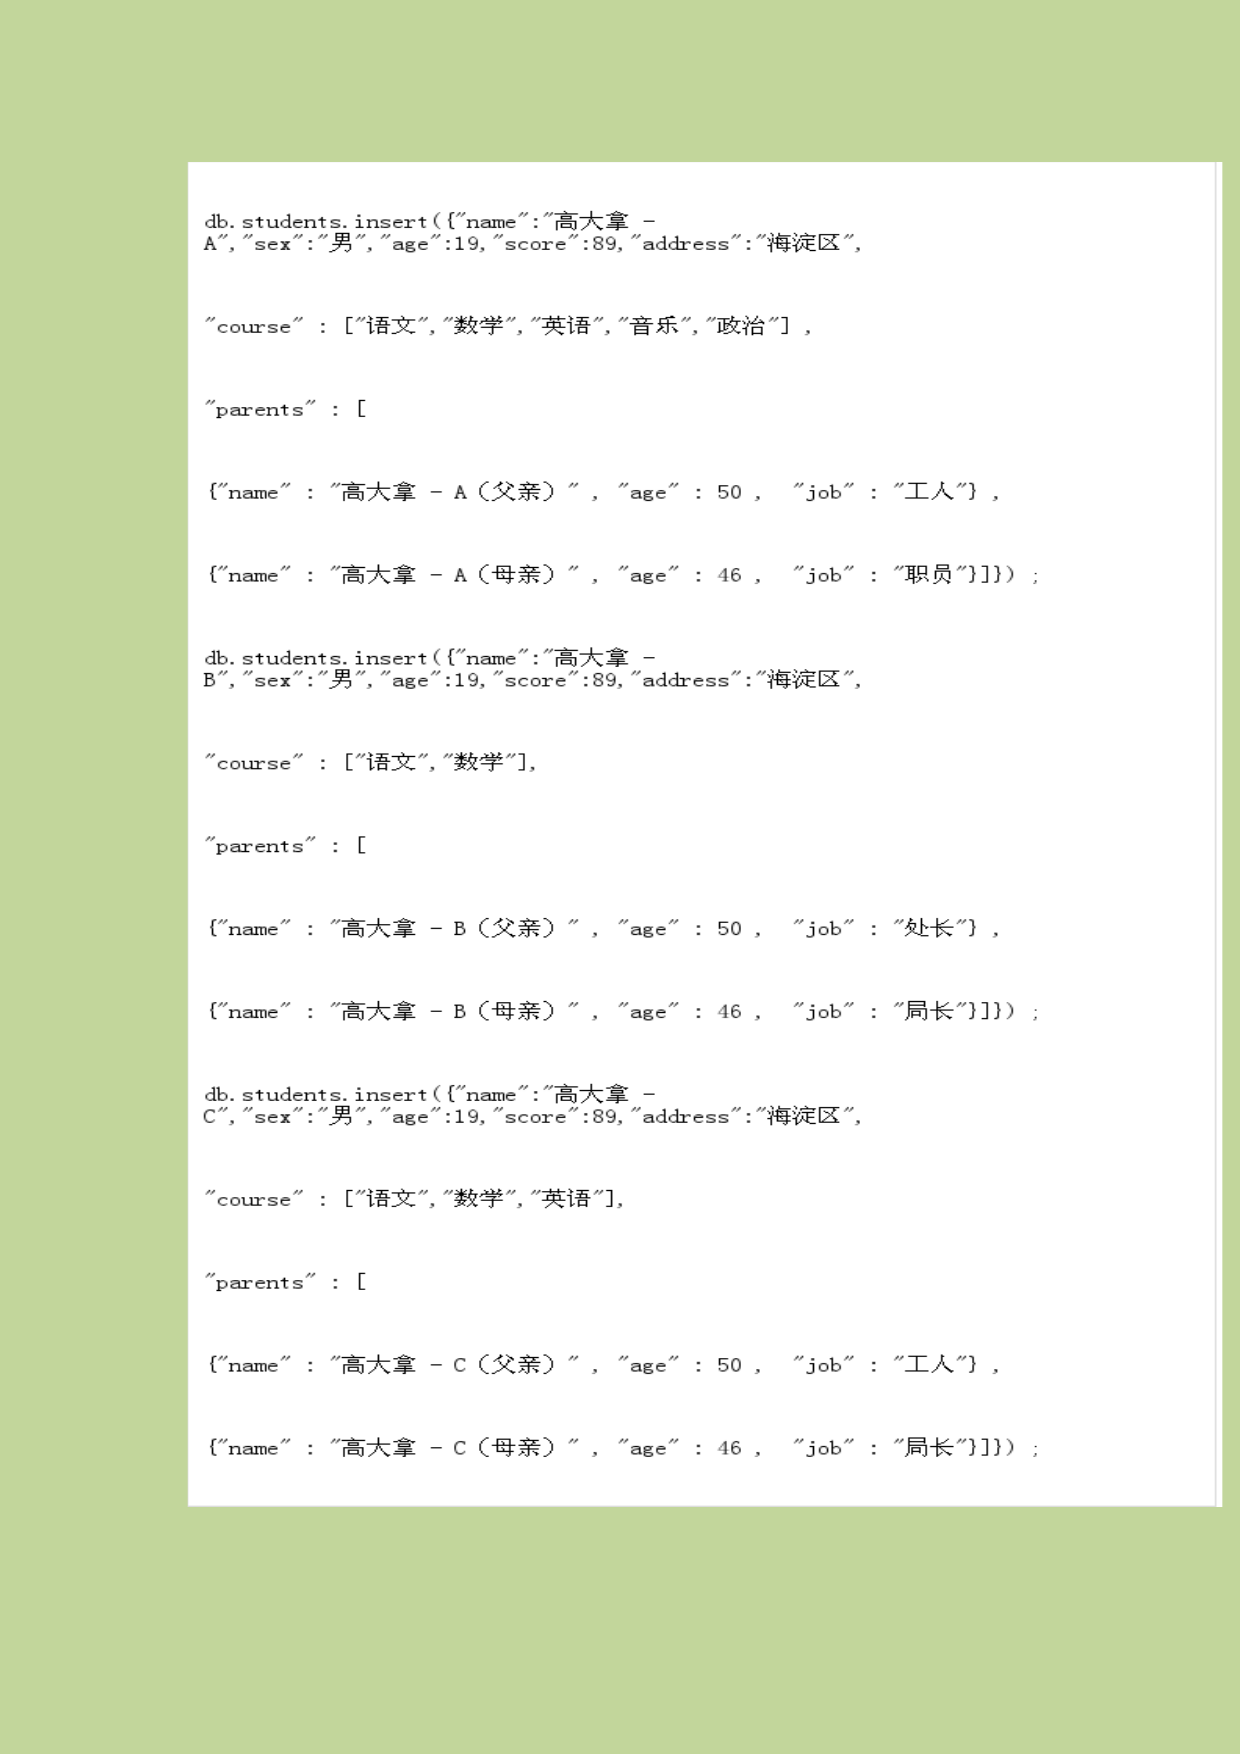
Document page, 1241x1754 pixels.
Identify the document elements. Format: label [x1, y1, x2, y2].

picture [187, 162, 1223, 1507]
